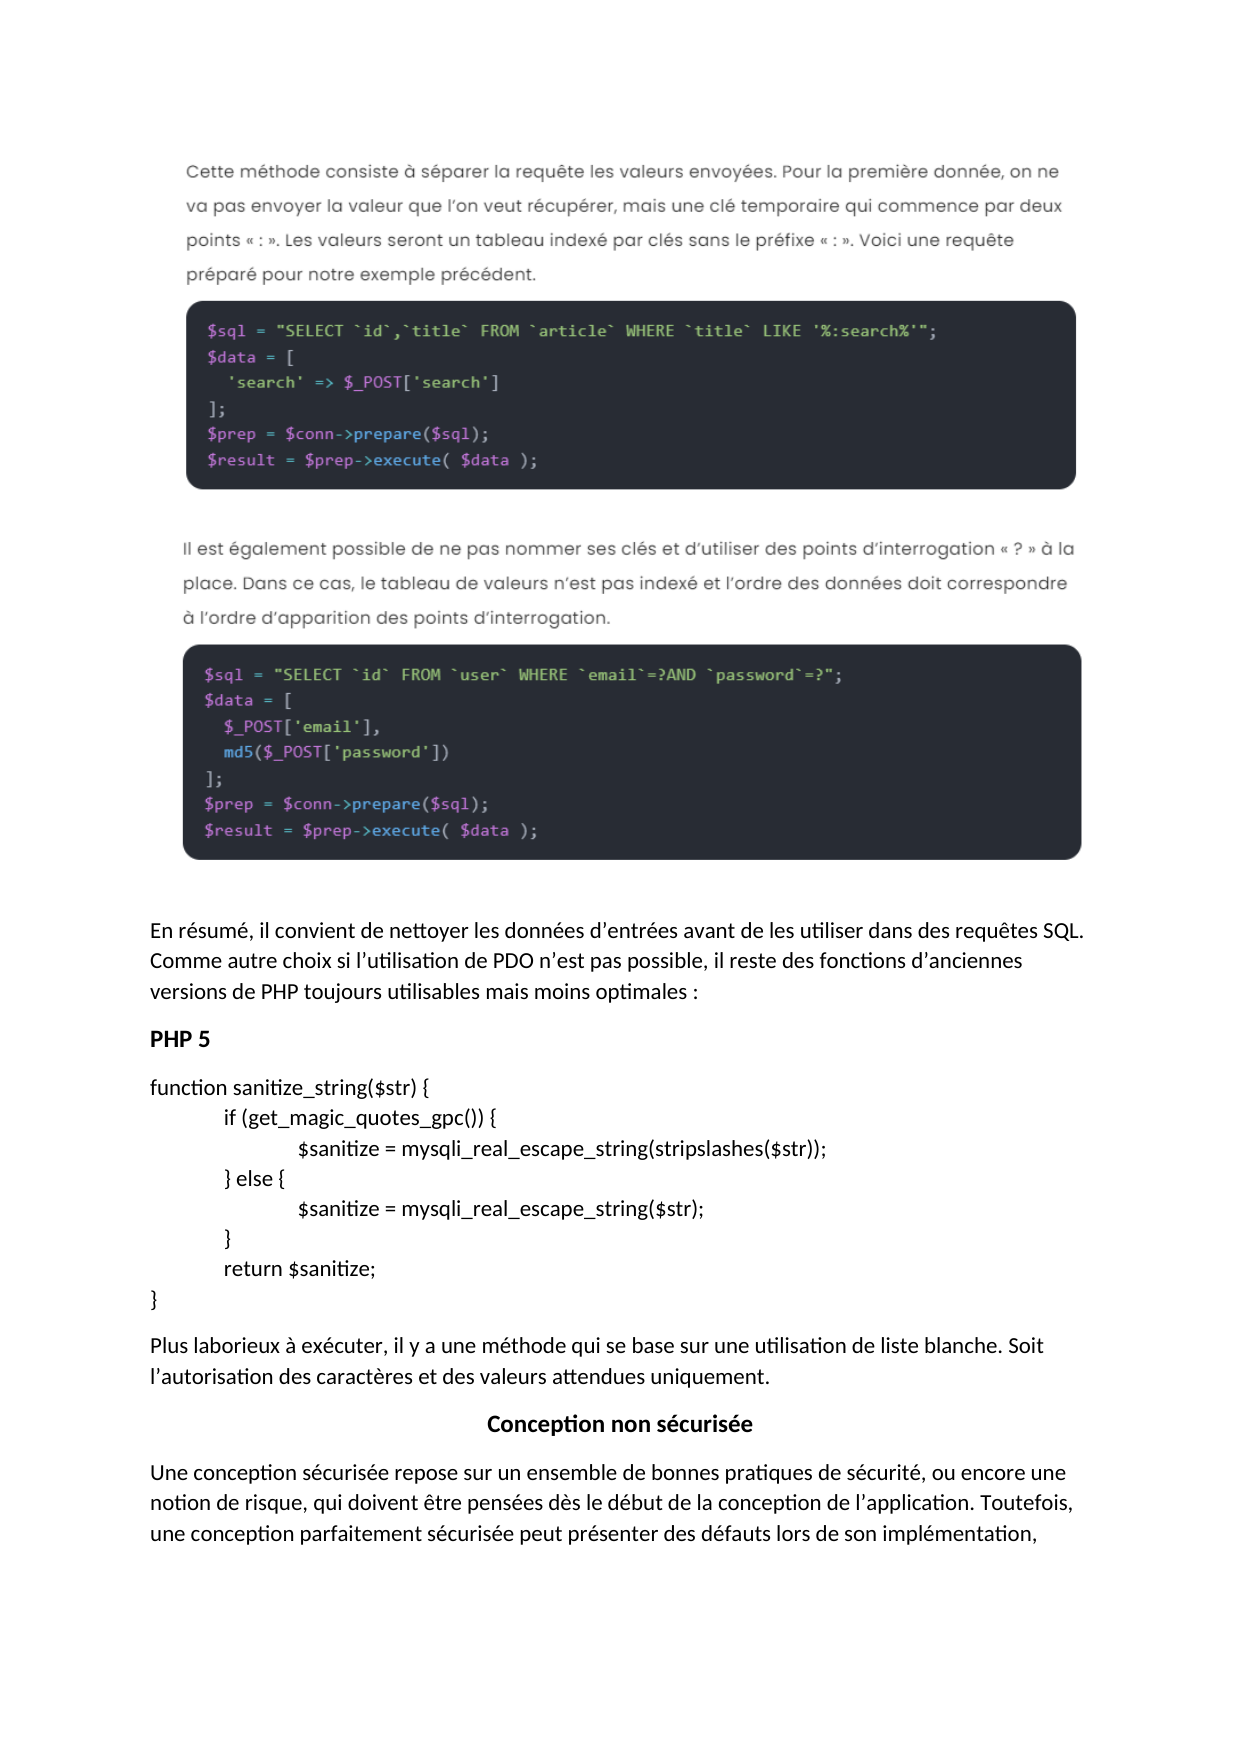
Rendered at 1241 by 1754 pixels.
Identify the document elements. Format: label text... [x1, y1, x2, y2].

text PHP 5 [150, 1024, 1090, 1054]
text function sanitize_string($str) { if (get_magic_quotes_gpc()) { $sanitize = mysqli_real_escape_string(stripslashes($str)); } else { $sanitize = mysqli_real_escape_string($str); } return $sanitize; } [150, 1073, 1090, 1313]
text Conception non sécurisée [150, 1409, 1090, 1439]
text Plus laborieux à exécuter, il y a une méthode qui se base sur une utilisation de liste blanche. Soit l’autorisation des caractères et des valeurs attendues uniquement. [150, 1332, 1090, 1390]
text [150, 1458, 1090, 1547]
text En résumé, il convient de nettoyer les données d’entrées avant de les utiliser dans des requêtes SQL. Comme autre choix si l’utilisation de PDO n’est pas possible, il reste des fonctions d’anciennes versions de PHP toujours utilisables mais moins optimales : [150, 916, 1090, 1005]
